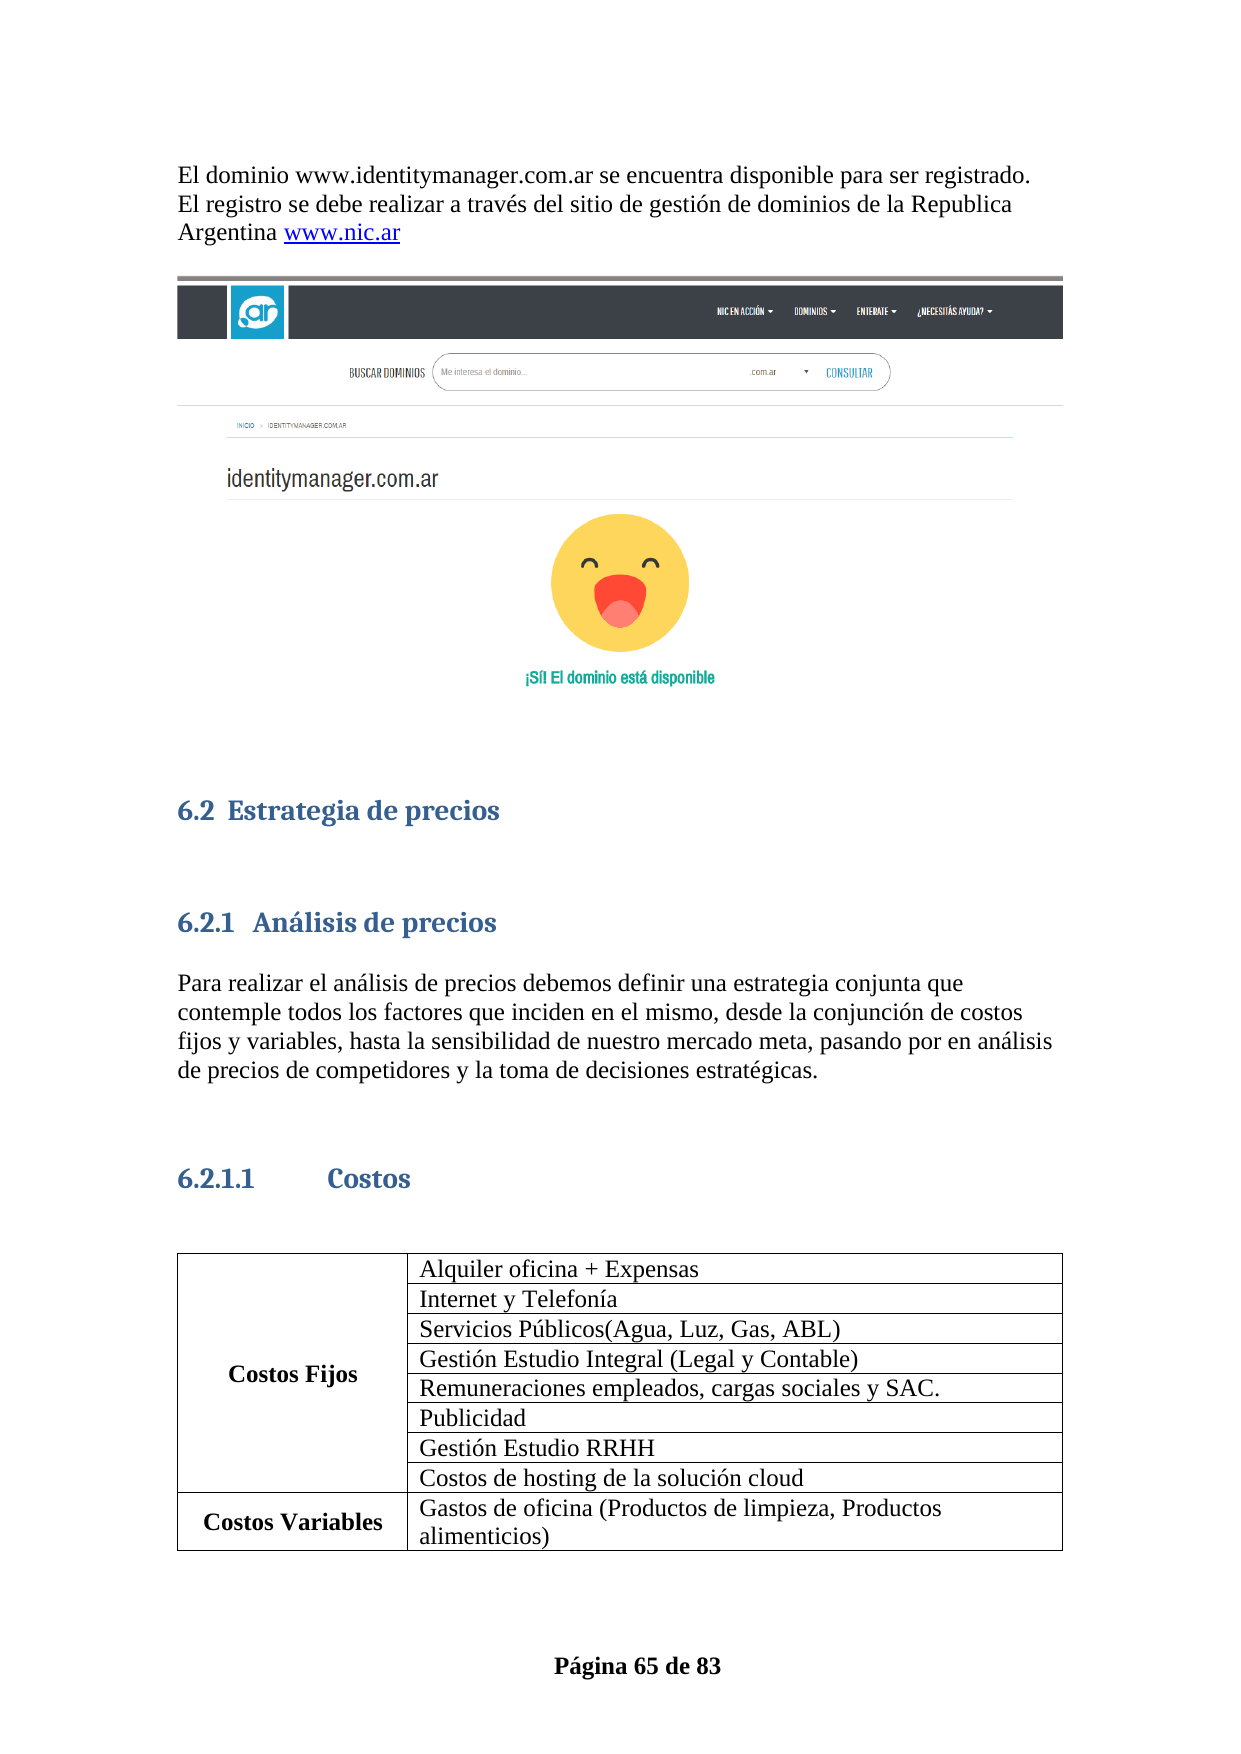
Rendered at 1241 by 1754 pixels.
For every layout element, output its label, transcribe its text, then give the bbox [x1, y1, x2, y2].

subtitle Análisis de precios [177, 906, 1063, 940]
picture [177, 275, 1063, 716]
text El registro se debe realizar a través del sitio de gestión de dominios de la Republica Argentina www.nic.ar [177, 189, 1063, 246]
table_cell Costos Variables [178, 1493, 407, 1550]
table_cell Servicios Públicos(Agua, Luz, Gas, ABL) [408, 1314, 1062, 1343]
text El dominio www.identitymanager.com.ar se encuentra disponible para ser registrado. [177, 160, 1063, 189]
table_cell Internet y Telefonía [408, 1284, 1062, 1313]
text Para realizar el análisis de precios debemos definir una estrategia conjunta que contemple todos los factores que inciden en el mismo, desde la conjunción de costos fijos y variables, hasta la sensibilidad de nuestro mercado meta, pasando por en análisis de precios de competidores y la toma de decisiones estratégicas. [177, 968, 1063, 1083]
table_cell Gestión Estudio RRHH [408, 1433, 1062, 1462]
table_cell Remuneraciones empleados, cargas sociales y SAC. [408, 1374, 1062, 1402]
subtitle Estrategia de precios [177, 794, 1063, 827]
table_header Alquiler oficina + Expensas [408, 1254, 1062, 1283]
table_cell Costos de hosting de la solución cloud [408, 1463, 1062, 1492]
subtitle Costos [177, 1162, 1063, 1196]
table_cell Gestión Estudio Integral (Legal y Contable) [408, 1344, 1062, 1372]
table_cell Publicidad [408, 1403, 1062, 1432]
table_cell Gastos de oficina (Productos de limpieza, Productos alimenticios) [408, 1493, 1062, 1550]
table_header Costos Fijos [178, 1254, 407, 1492]
